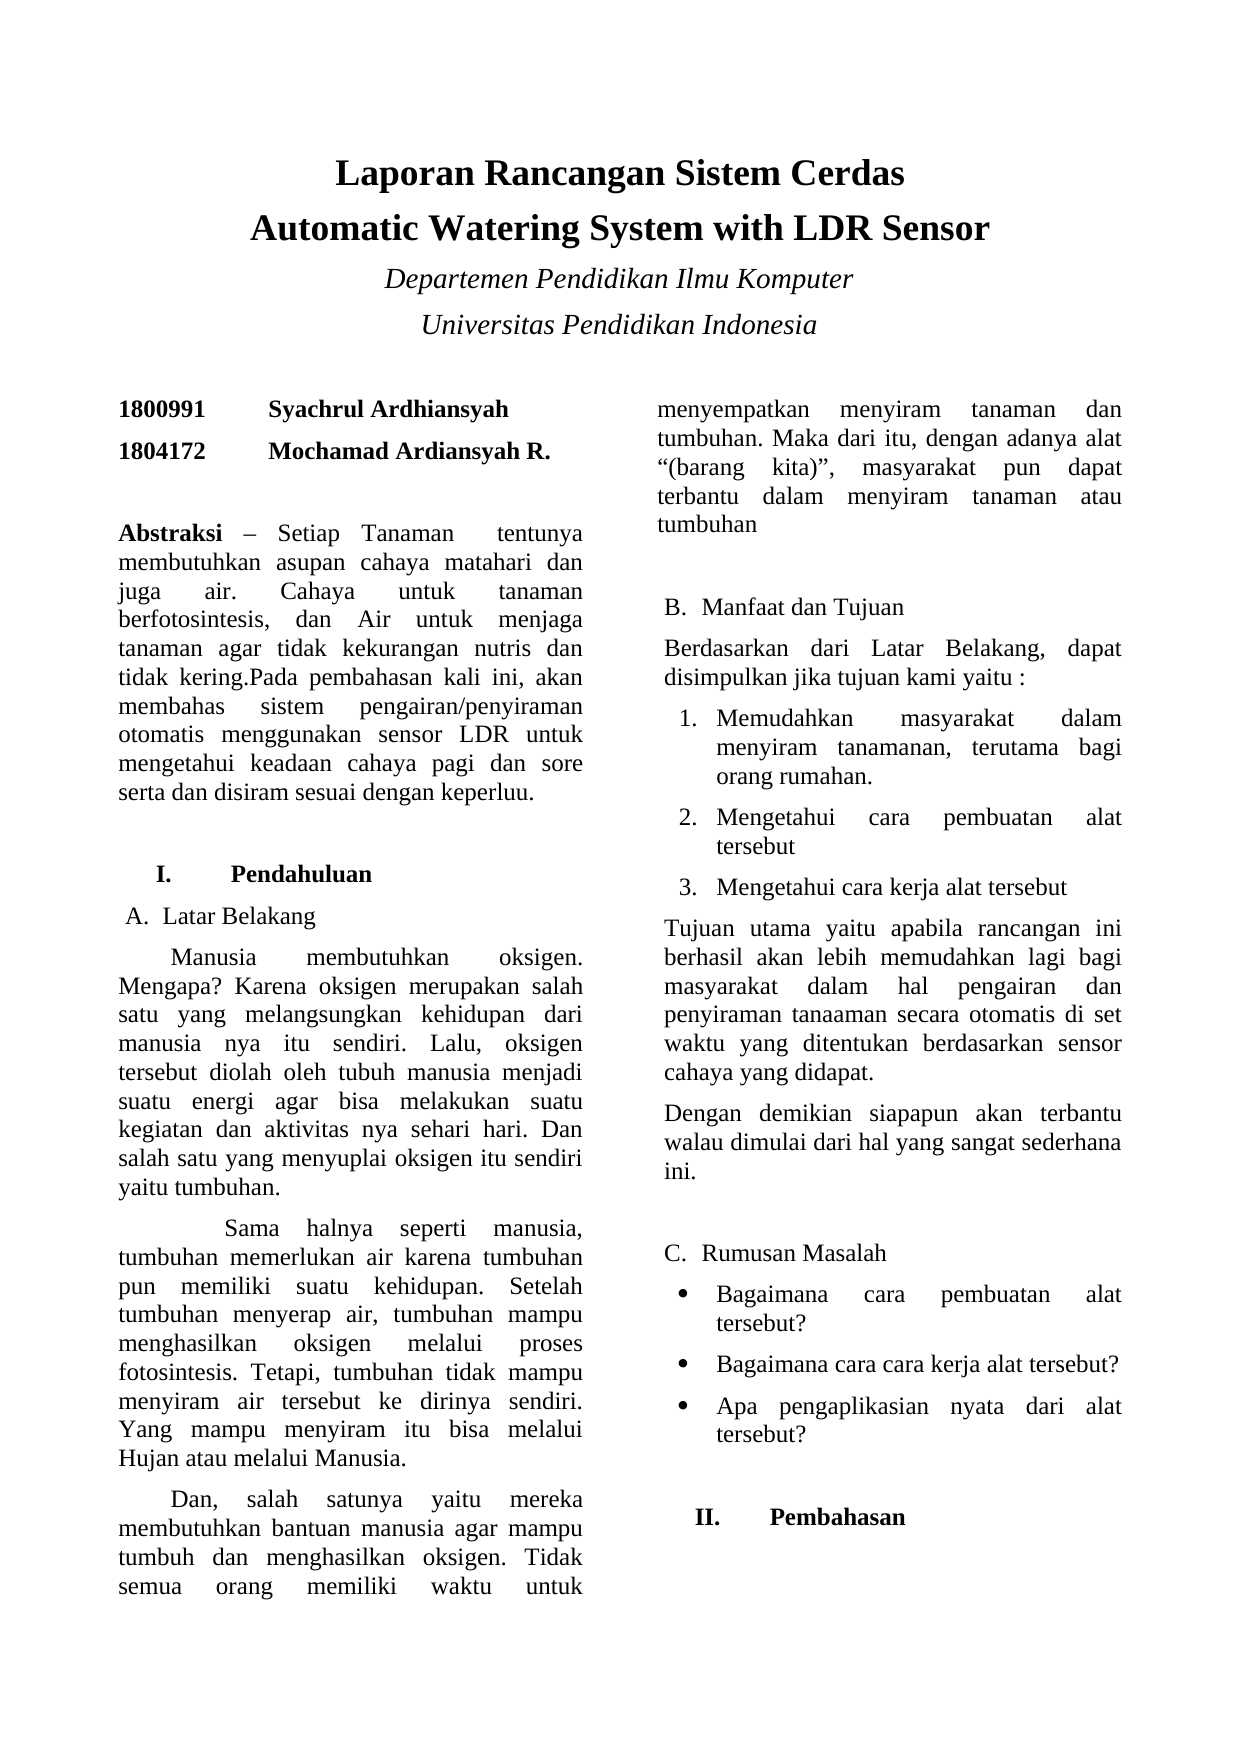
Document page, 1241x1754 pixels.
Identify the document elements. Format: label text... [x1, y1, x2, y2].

list Bagaimana cara cara kerja alat tersebut? [678, 1349, 1122, 1378]
text Departemen Pendidikan Ilmu Komputer [118, 261, 1122, 295]
text Dan, salah satunya yaitu mereka membutuhkan bantuan manusia agar mampu tumbuh dan menghasilkan oksigen. Tidak semua orang memiliki waktu untuk menyempatkan menyiram tanaman dan tumbuhan. Maka dari itu, dengan adanya alat “(barang kita)”, masyarakat pun dapat terbantu dalam menyiram tanaman atau tumbuhan [118, 1484, 583, 1599]
list Apa pengaplikasian nyata dari alat tersebut? [678, 1391, 1122, 1448]
text Sama halnya seperti manusia, tumbuhan memerlukan air karena tumbuhan pun memiliki suatu kehidupan. Setelah tumbuhan menyerap air, tumbuhan mampu menghasilkan oksigen melalui proses fotosintesis. Tetapi, tumbuhan tidak mampu menyiram air tersebut ke dirinya sendiri. Yang mampu menyiram itu bisa melalui Hujan atau melalui Manusia. [118, 1213, 583, 1472]
list Pembahasan [694, 1502, 1122, 1531]
text Laporan Rancangan Sistem Cerdas [118, 150, 1122, 193]
text Dengan demikian siapapun akan terbantu walau dimulai dari hal yang sangat sederhana ini. [664, 1098, 1122, 1184]
list Memudahkan masyarakat dalam menyiram tanamanan, terutama bagi orang rumahan. [678, 703, 1122, 789]
list Bagaimana cara pembuatan alat tersebut? [678, 1279, 1122, 1337]
text Abstraksi – Setiap Tanaman tentunya membutuhkan asupan cahaya matahari dan juga air. Cahaya untuk tanaman berfotosintesis, dan Air untuk menjaga tanaman agar tidak kekurangan nutris dan tidak kering.Pada pembahasan kali ini, akan membahas sistem pengairan/penyiraman otomatis menggunakan sensor LDR untuk mengetahui keadaan cahaya pagi dan sore serta dan disiram sesuai dengan keperluu. [118, 518, 583, 806]
list Mengetahui cara pembuatan alat tersebut [678, 802, 1122, 859]
text Manusia membutuhkan oksigen. Mengapa? Karena oksigen merupakan salah satu yang melangsungkan kehidupan dari manusia nya itu sendiri. Lalu, oksigen tersebut diolah oleh tubuh manusia menjadi suatu energi agar bisa melakukan suatu kegiatan dan aktivitas nya sehari hari. Dan salah satu yang menyuplai oksigen itu sendiri yaitu tumbuhan. [118, 942, 583, 1201]
text 1800991 Syachrul Ardhiansyah [118, 394, 583, 423]
list Mengetahui cara kerja alat tersebut [678, 872, 1122, 901]
list Latar Belakang [125, 901, 583, 929]
text Berdasarkan dari Latar Belakang, dapat disimpulkan jika tujuan kami yaitu : [664, 633, 1122, 691]
text Tujuan utama yaitu apabila rancangan ini berhasil akan lebih memudahkan lagi bagi masyarakat dalam hal pengairan dan penyiraman tanaaman secara otomatis di set waktu yang ditentukan berdasarkan sensor cahaya yang didapat. [664, 913, 1122, 1086]
text 1804172 Mochamad Ardiansyah R. [118, 436, 583, 464]
list Rumusan Masalah [664, 1238, 1122, 1267]
list Pendahuluan [156, 859, 583, 888]
list Manfaat dan Tujuan [664, 592, 1122, 621]
text Dan, salah satunya yaitu mereka membutuhkan bantuan manusia agar mampu tumbuh dan menghasilkan oksigen. Tidak semua orang memiliki waktu untuk menyempatkan menyiram tanaman dan tumbuhan. Maka dari itu, dengan adanya alat “(barang kita)”, masyarakat pun dapat terbantu dalam menyiram tanaman atau tumbuhan [657, 394, 1122, 538]
text Universitas Pendidikan Indonesia [118, 307, 1122, 341]
text Automatic Watering System with LDR Sensor [118, 206, 1122, 249]
